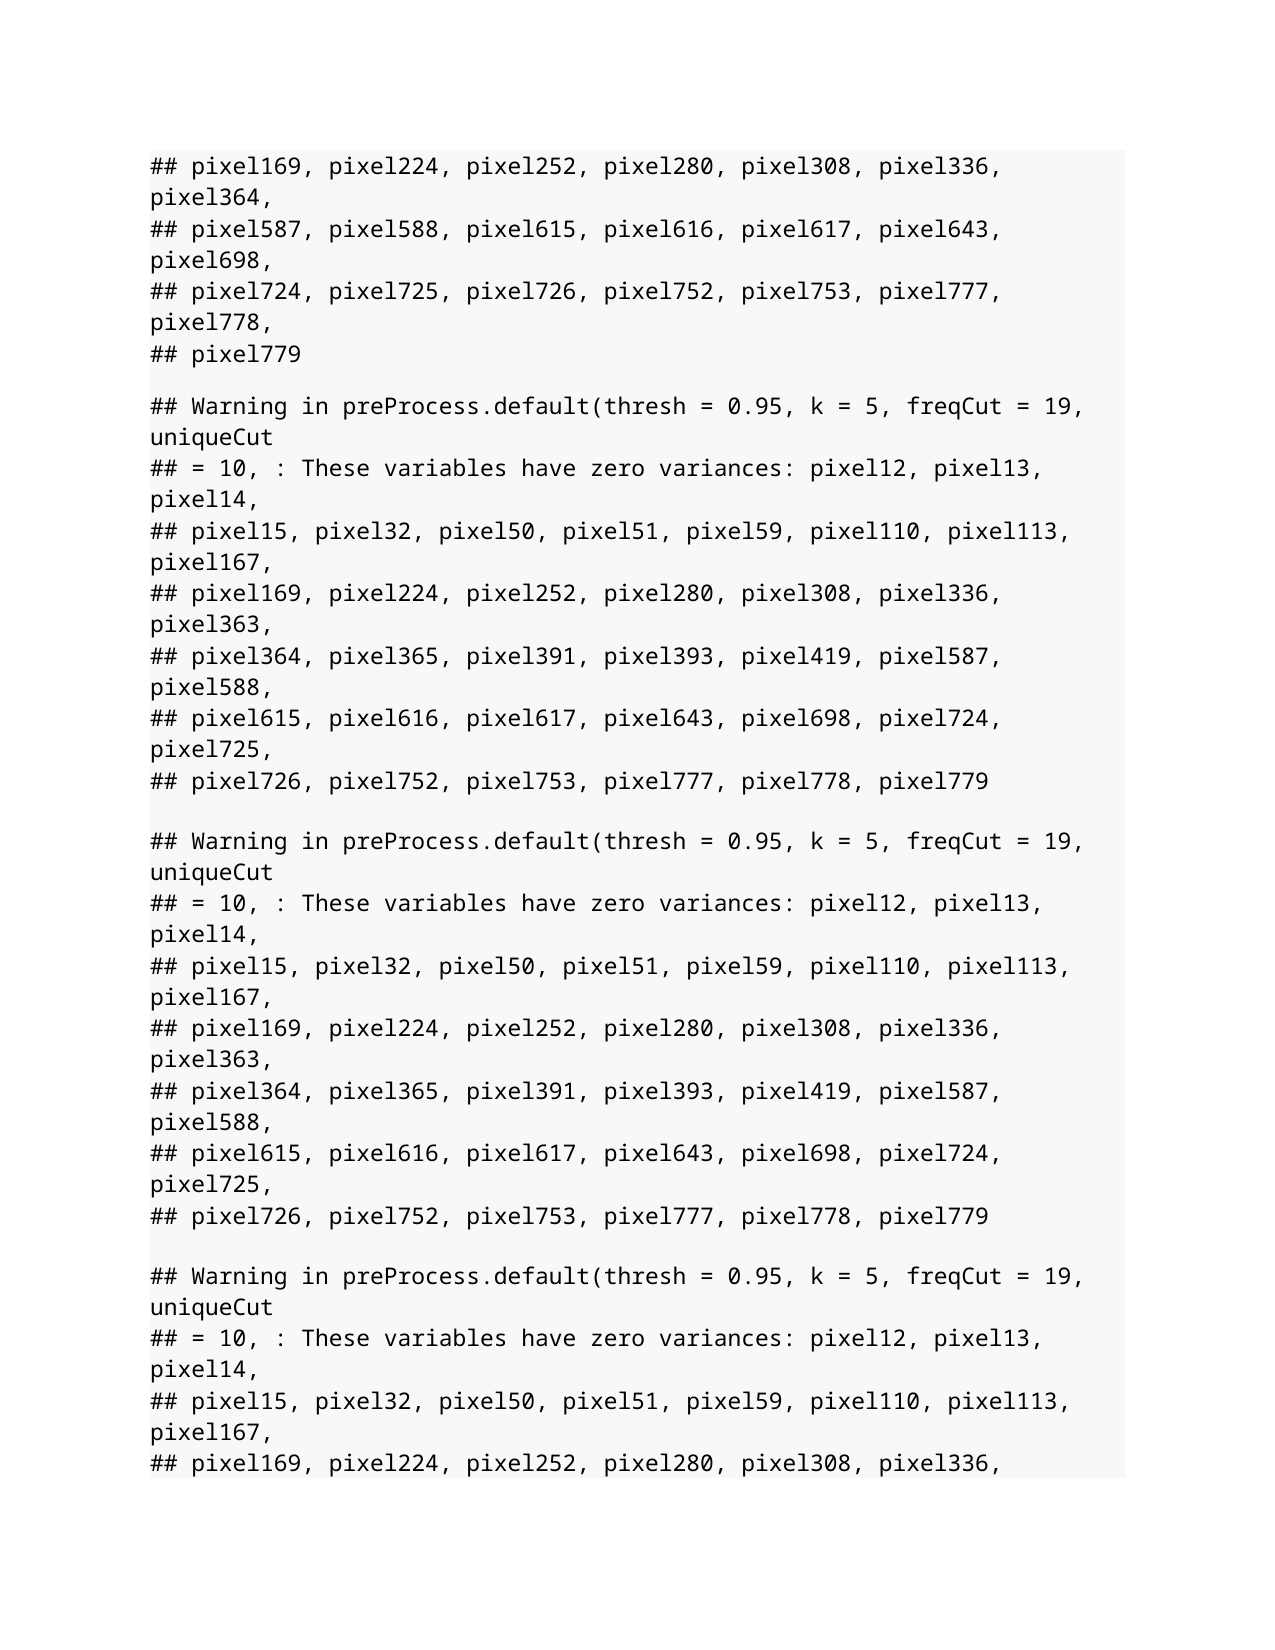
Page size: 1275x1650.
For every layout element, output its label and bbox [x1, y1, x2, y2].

text [150, 389, 1125, 1478]
text [150, 150, 1125, 369]
